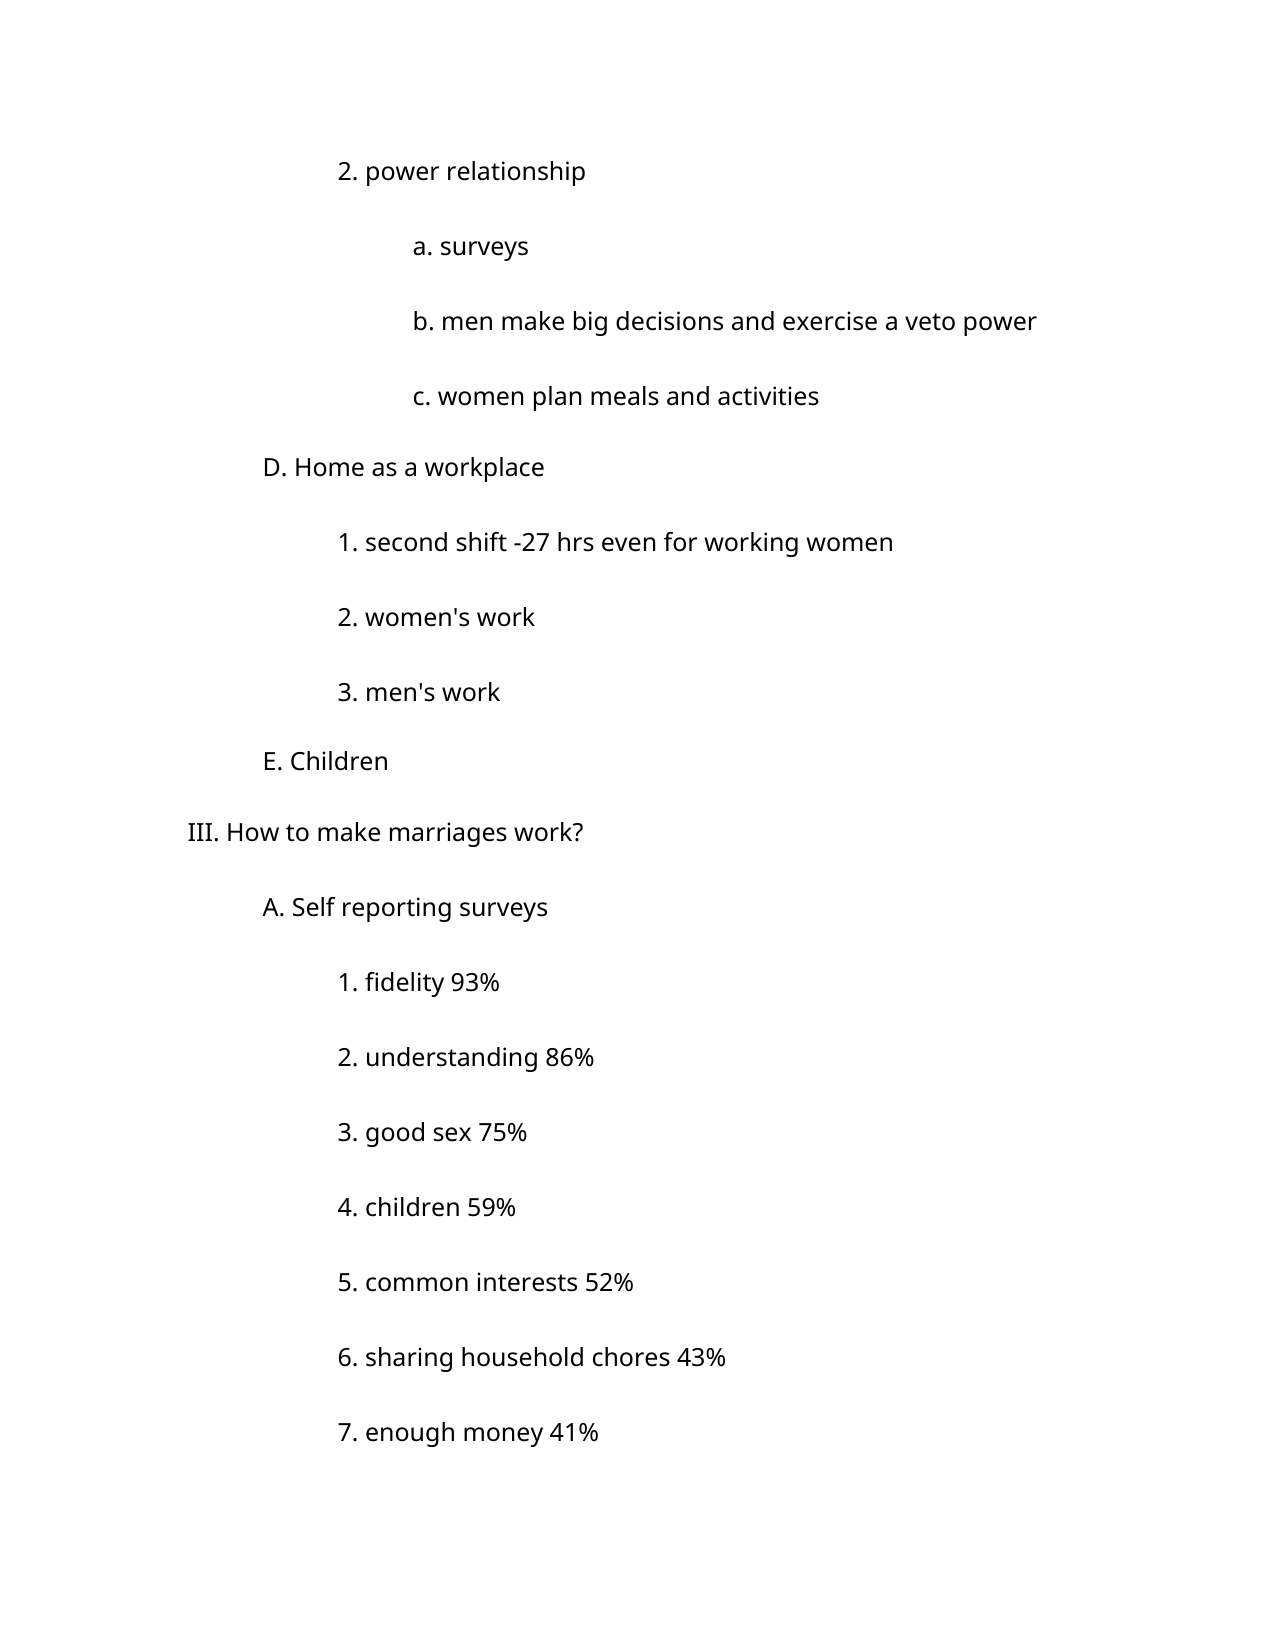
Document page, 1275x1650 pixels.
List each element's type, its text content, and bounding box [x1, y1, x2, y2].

text E. Children [187, 743, 1087, 777]
text 1. second shift -27 hrs even for working women [187, 522, 1087, 559]
text a. surveys [187, 225, 1087, 262]
text 7. enough money 41% [187, 1411, 1087, 1449]
text 2. understanding 86% [187, 1036, 1087, 1074]
text D. Home as a workplace [187, 447, 1087, 484]
text b. men make big decisions and exercise a veto power [187, 300, 1087, 337]
text 3. good sex 75% [187, 1111, 1087, 1149]
text 6. sharing household chores 43% [187, 1336, 1087, 1374]
text 3. men's work [187, 672, 1087, 709]
text 4. children 59% [187, 1186, 1087, 1224]
text c. women plan meals and activities [187, 375, 1087, 412]
text 2. women's work [187, 597, 1087, 634]
text 2. power relationship [187, 150, 1087, 187]
text 5. common interests 52% [187, 1261, 1087, 1299]
text III. How to make marriages work? [187, 811, 1087, 849]
text 1. fidelity 93% [187, 961, 1087, 999]
text A. Self reporting surveys [187, 886, 1087, 924]
